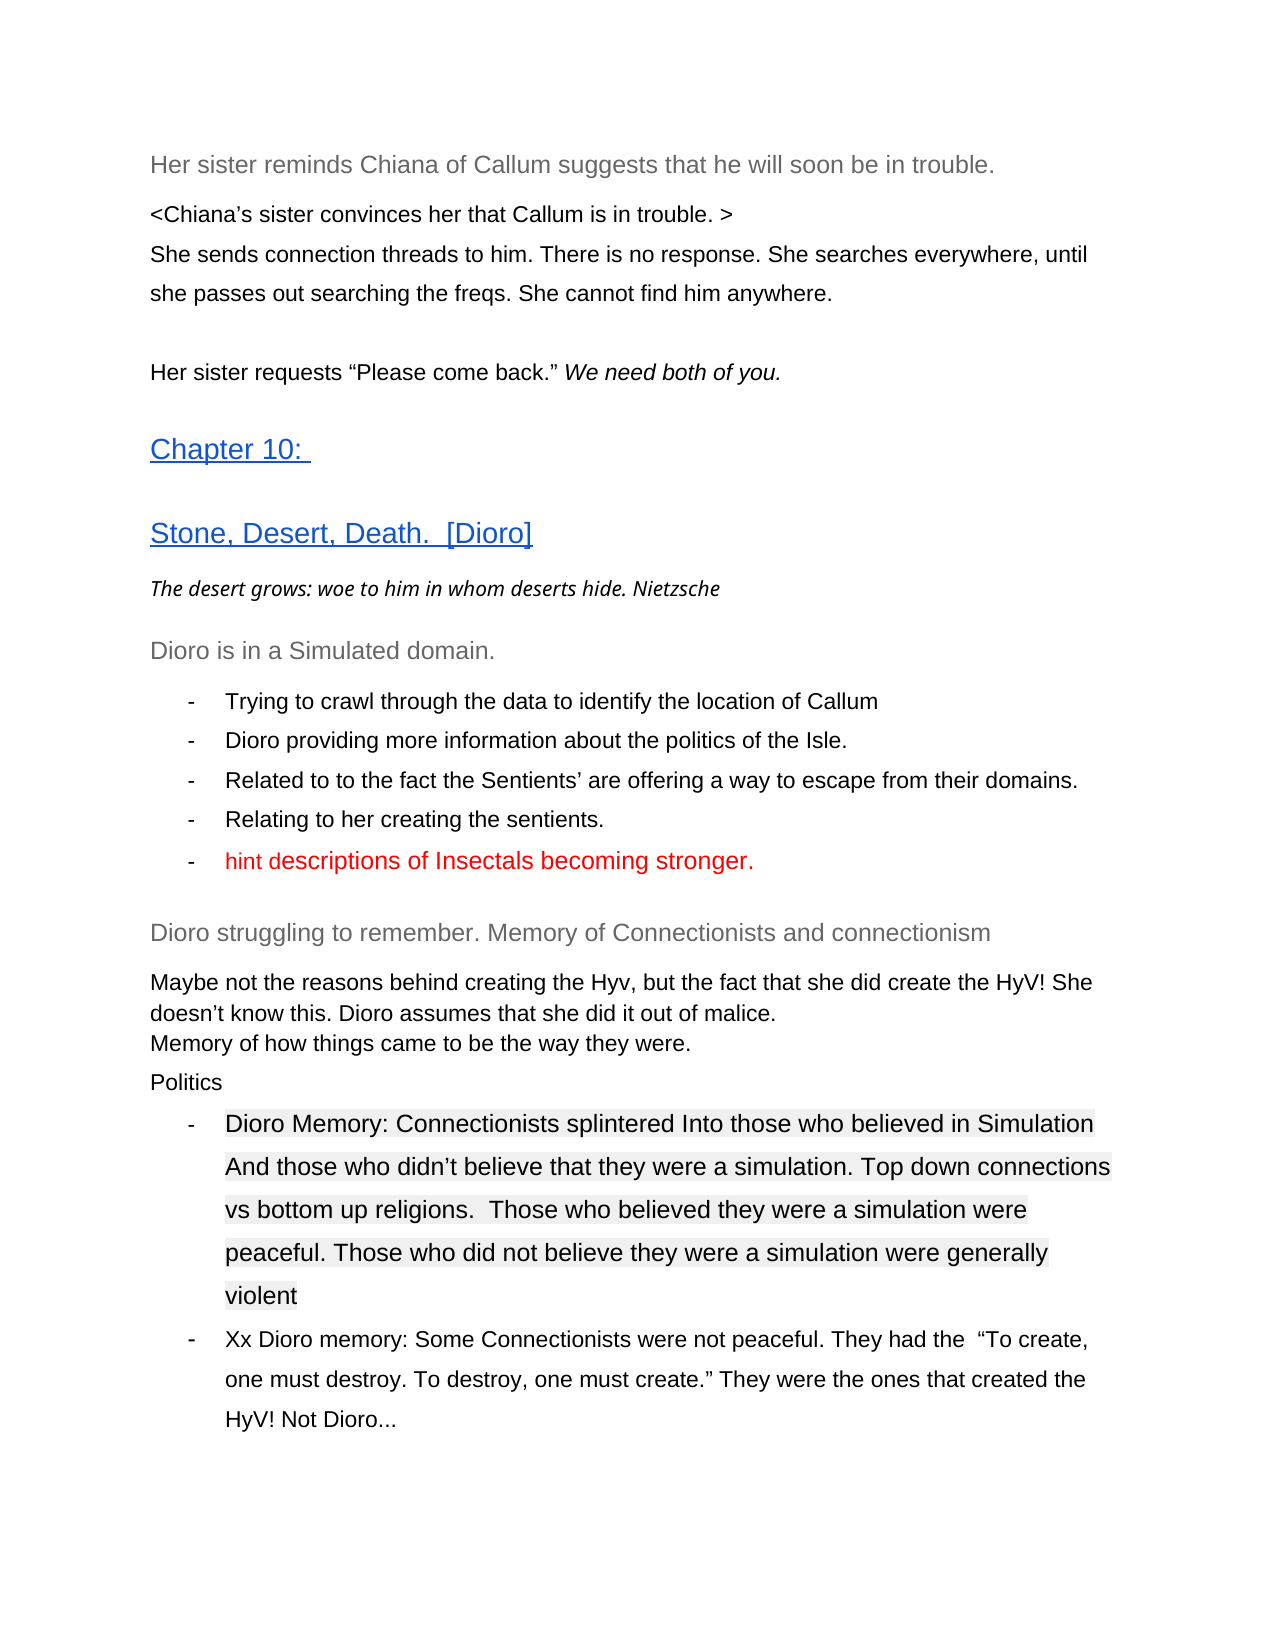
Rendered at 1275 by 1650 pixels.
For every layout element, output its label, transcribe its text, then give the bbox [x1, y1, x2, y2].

list Relating to her creating the sentients. [187, 806, 1125, 832]
text Politics [150, 1069, 1125, 1096]
subtitle Her sister reminds Chiana of Callum suggests that he will soon be in trouble. [150, 150, 1125, 179]
list Related to to the fact the Sentients’ are offering a way to escape from their domains. [187, 767, 1125, 793]
subtitle Chapter 10: [150, 432, 1125, 466]
text The desert grows: woe to him in whom deserts hide. Nietzsche [150, 574, 1125, 603]
subtitle Dioro struggling to remember. Memory of Connectionists and connectionism [150, 918, 1125, 947]
text Her sister requests “Please come back.” We need both of you. [150, 359, 1125, 386]
list Xx Dioro memory: Some Connectionists were not peaceful. They had the “To create, one must destroy. To destroy, one must create.” They were the ones that created the HyV! Not Dioro... [187, 1324, 1125, 1432]
text Maybe not the reasons behind creating the Hyv, but the fact that she did create the HyV! She doesn’t know this. Dioro assumes that she did it out of malice. [150, 969, 1125, 1026]
text She sends connection threads to him. There is no response. She searches everywhere, until she passes out searching the freqs. She cannot find him anywhere. [150, 241, 1125, 307]
list Dioro providing more information about the politics of the Isle. [187, 727, 1125, 753]
subtitle Dioro is in a Simulated domain. [150, 636, 1125, 665]
list hint descriptions of Insectals becoming stronger. [187, 846, 1125, 874]
text Memory of how things came to be the way they were. [150, 1030, 1125, 1056]
list Dioro Memory: Connectionists splintered Into those who believed in Simulation And those who didn’t believe that they were a simulation. Top down connections vs bottom up religions. Those who believed they were a simulation were peaceful. Those who did not believe they were a simulation were generally violent [187, 1109, 1125, 1310]
subtitle Stone, Desert, Death. [Dioro] [150, 516, 1125, 549]
list Trying to crawl through the data to identify the location of Callum [187, 688, 1125, 714]
text <Chiana’s sister convinces her that Callum is in trouble. > [150, 201, 1125, 228]
